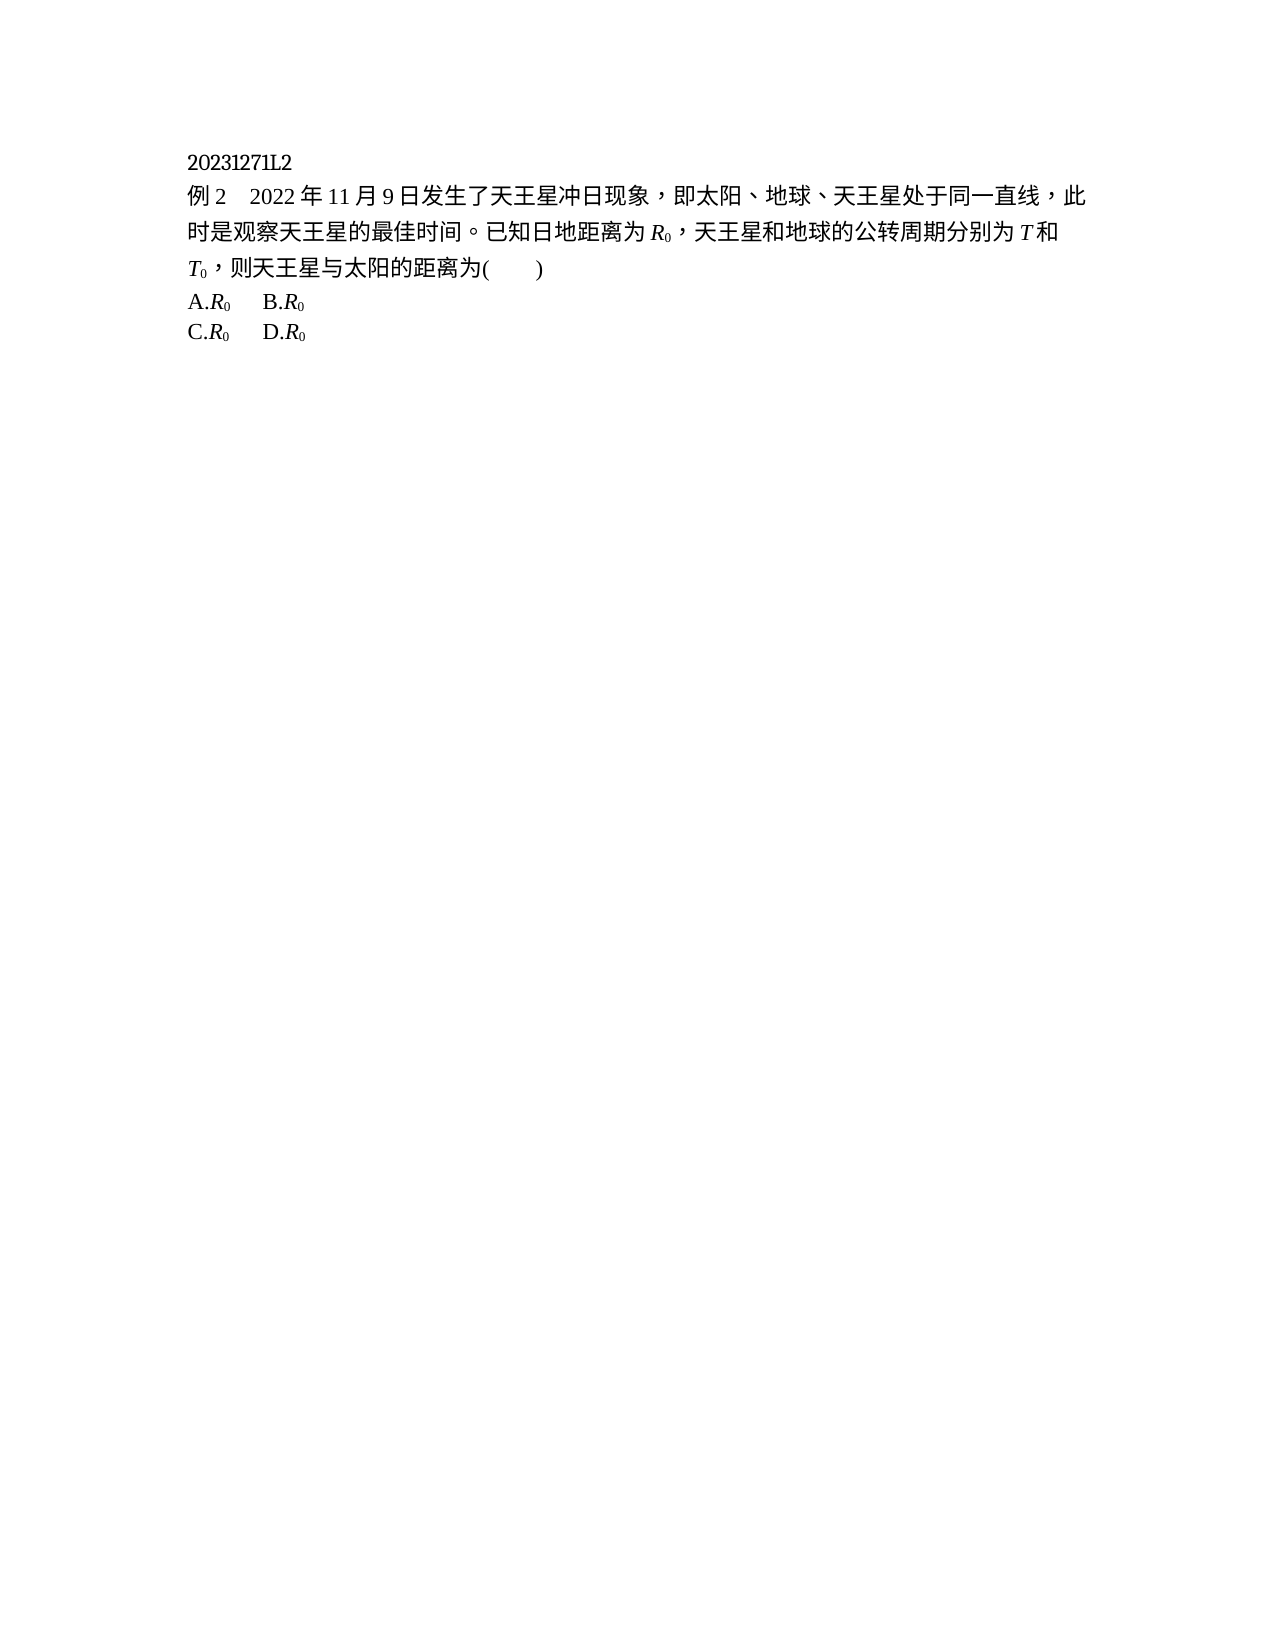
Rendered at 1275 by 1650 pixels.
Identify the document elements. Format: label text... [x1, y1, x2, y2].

text 例2 2022年11月9日发生了天王星冲日现象，即太阳、地球、天王星处于同一直线，此时是观察天王星的最佳时间。已知日地距离为R0，天王星和地球的公转周期分别为T和T0，则天王星与太阳的距离为( ) [187, 180, 1087, 283]
text C.R0 D.R0 [187, 318, 1087, 344]
text A.R0 B.R0 [187, 288, 1087, 314]
text 20231271L2 [187, 150, 1087, 176]
